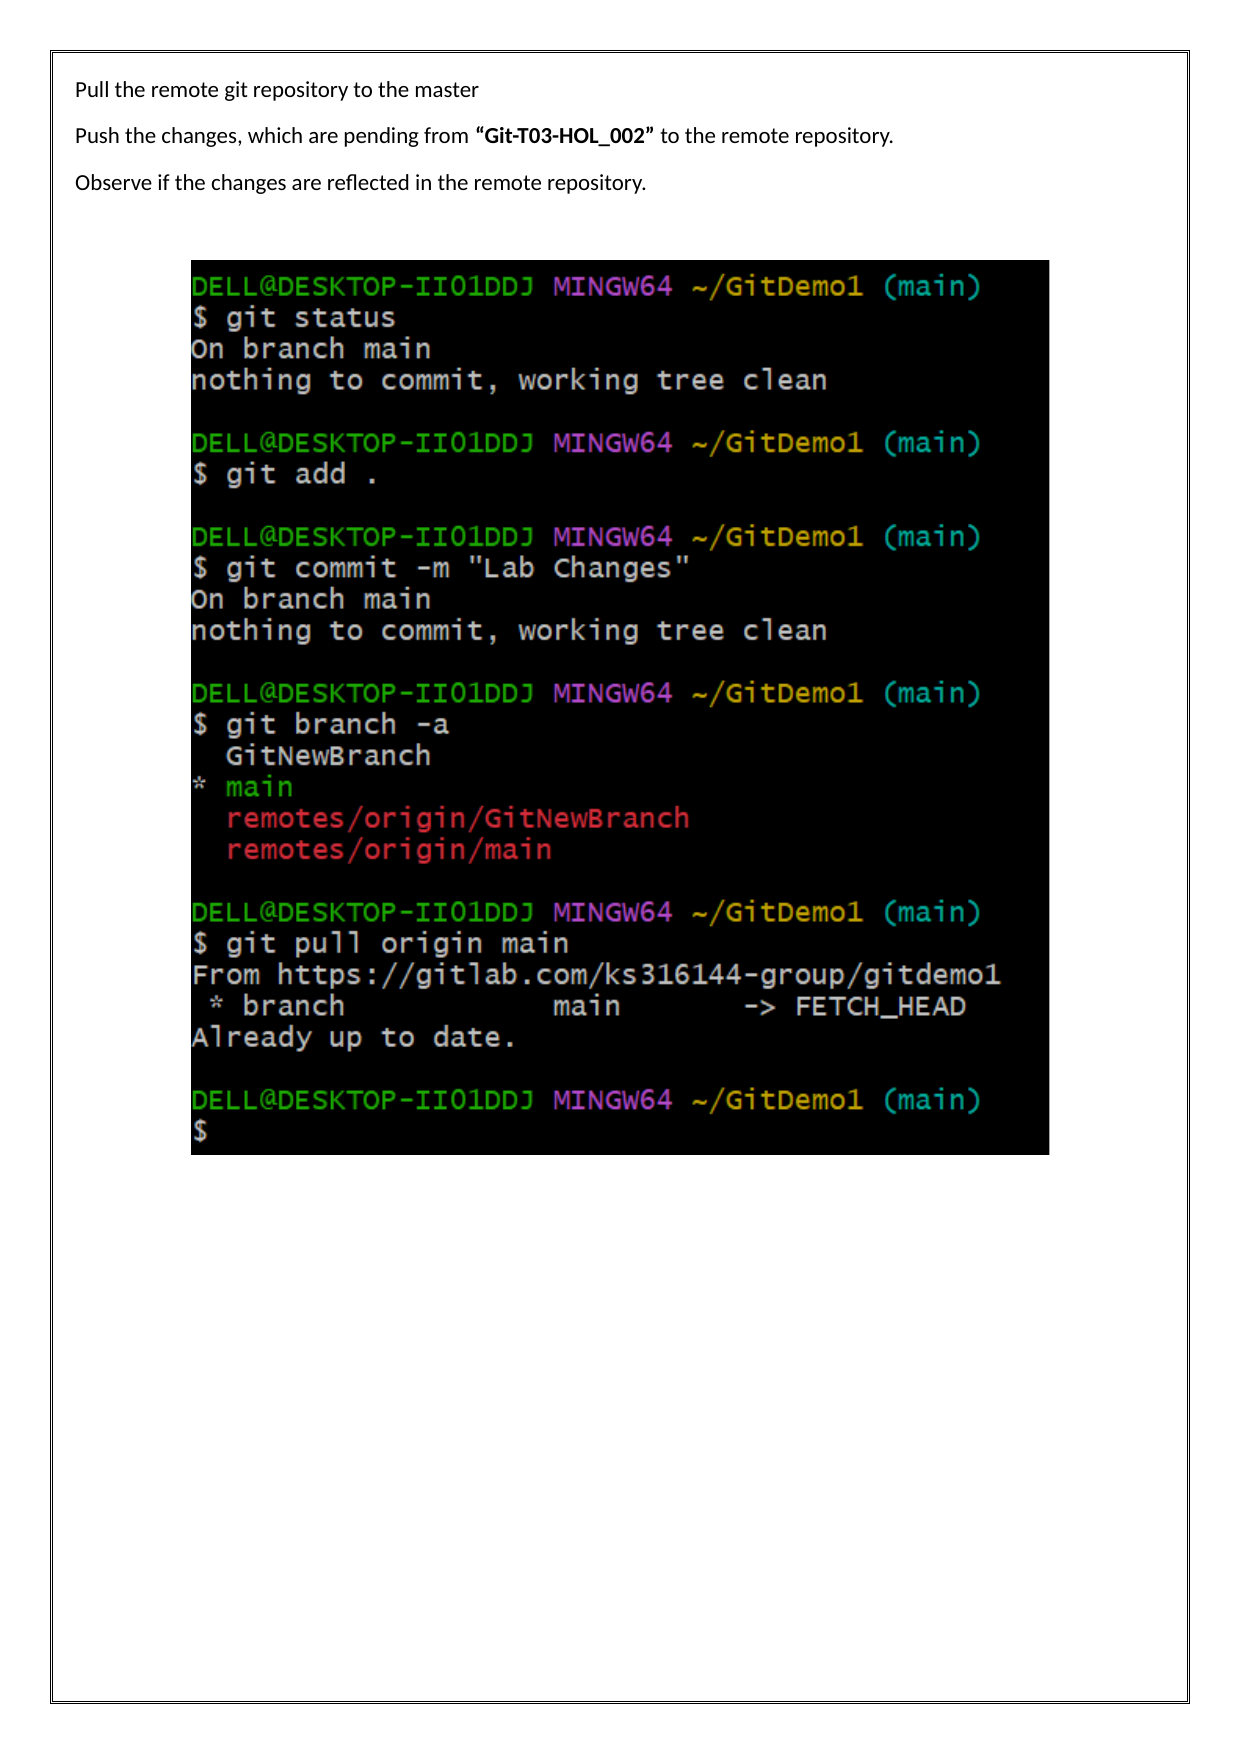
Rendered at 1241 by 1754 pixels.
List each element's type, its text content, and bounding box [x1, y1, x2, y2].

picture [191, 260, 1050, 1155]
text Observe if the changes are reflected in the remote repository. [75, 168, 1165, 196]
text Push the changes, which are pending from “Git-T03-HOL_002” to the remote repository. [75, 121, 1165, 149]
text Pull the remote git repository to the master [75, 75, 1165, 103]
